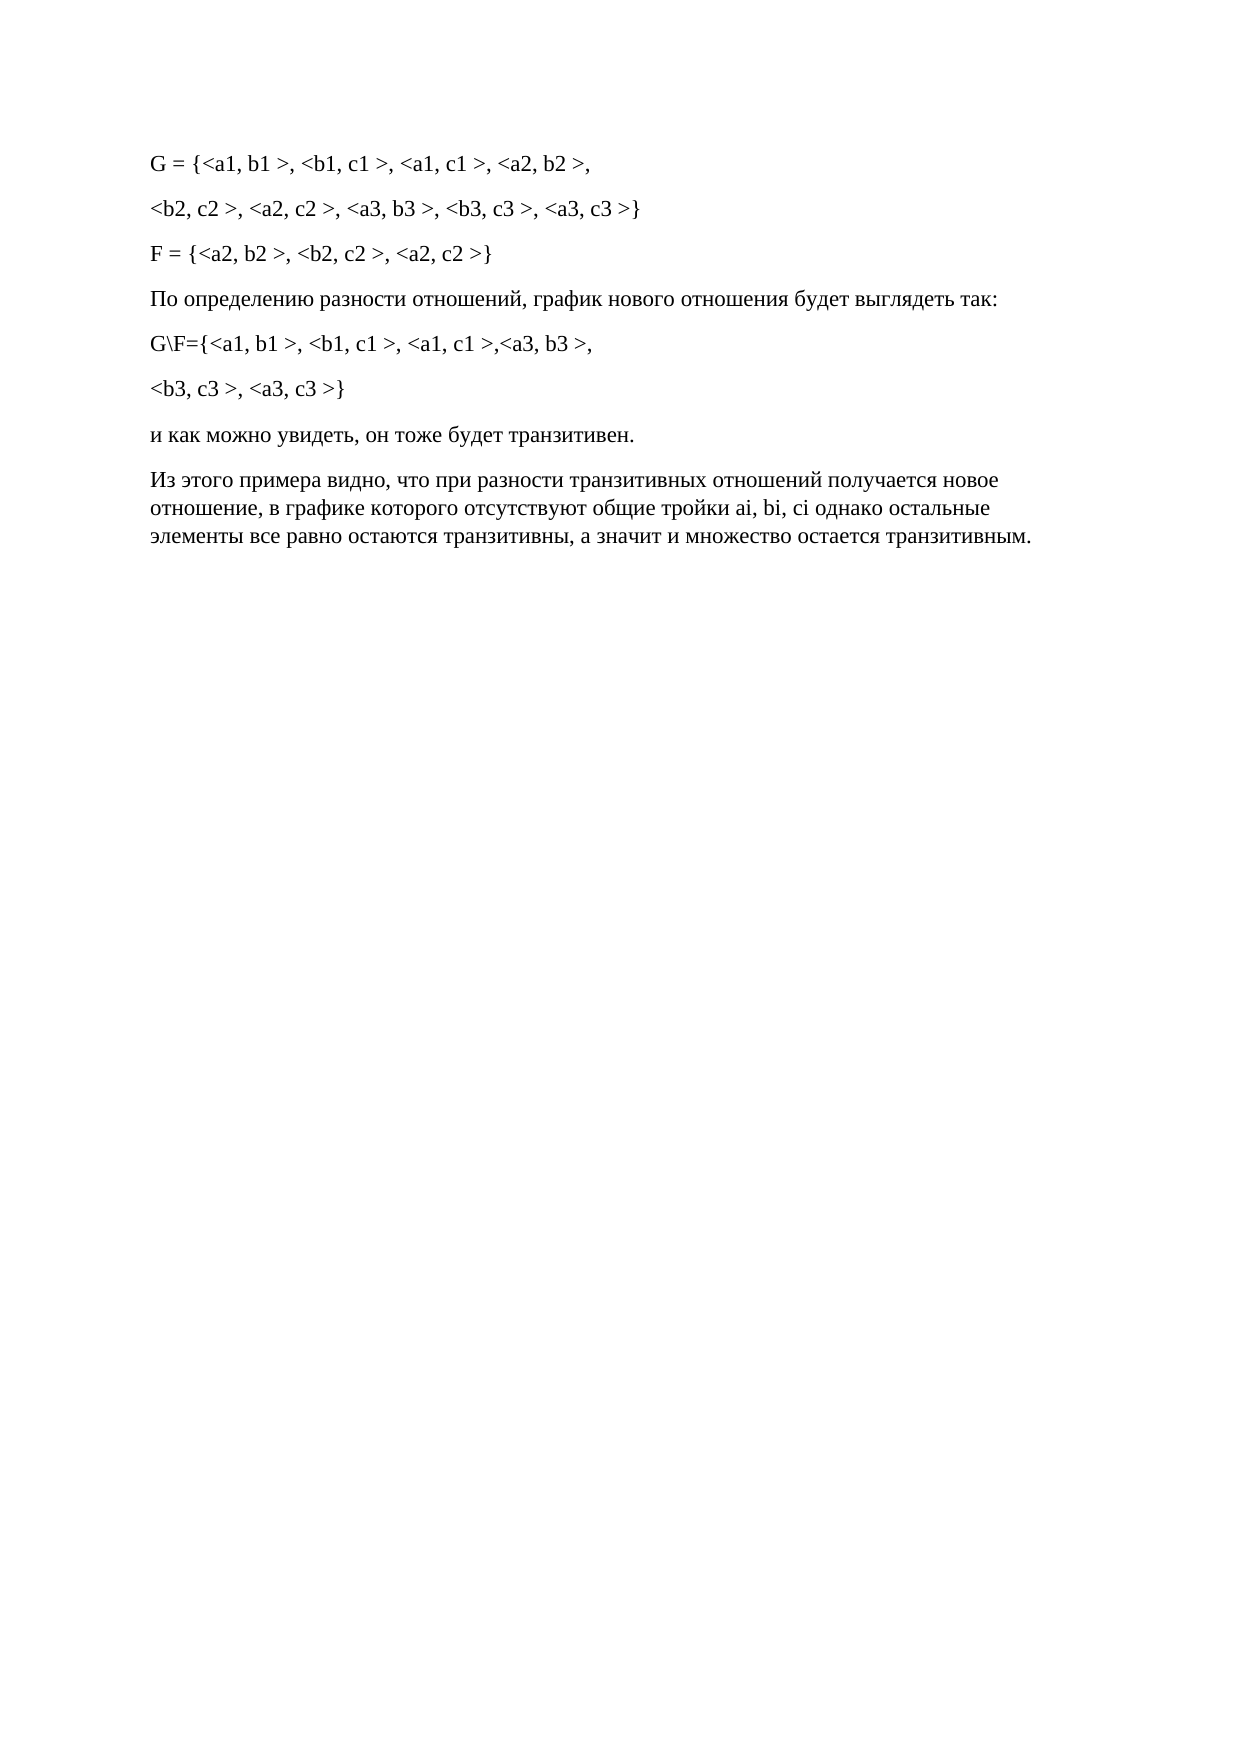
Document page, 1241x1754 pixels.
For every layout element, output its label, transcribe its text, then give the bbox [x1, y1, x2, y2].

text G = {<a1, b1 >, <b1, c1 >, <a1, c1 >, <a2, b2 >, [150, 150, 1090, 176]
text <b3, c3 >, <a3, c3 >} [150, 376, 1090, 402]
text По определению разности отношений, график нового отношения будет выглядеть так: [150, 285, 1090, 312]
text <b2, c2 >, <a2, c2 >, <a3, b3 >, <b3, c3 >, <a3, c3 >} [150, 195, 1090, 221]
text F = {<a2, b2 >, <b2, c2 >, <a2, c2 >} [150, 240, 1090, 267]
text G\F={<a1, b1 >, <b1, c1 >, <a1, c1 >,<a3, b3 >, [150, 330, 1090, 357]
text и как можно увидеть, он тоже будет транзитивен. [150, 421, 1090, 447]
text Из этого примера видно, что при разности транзитивных отношений получается новое отношение, в графике которого отсутствуют общие тройки ai, bi, сi однако остальные элементы все равно остаются транзитивны, а значит и множество остается транзитивным. [150, 466, 1090, 549]
